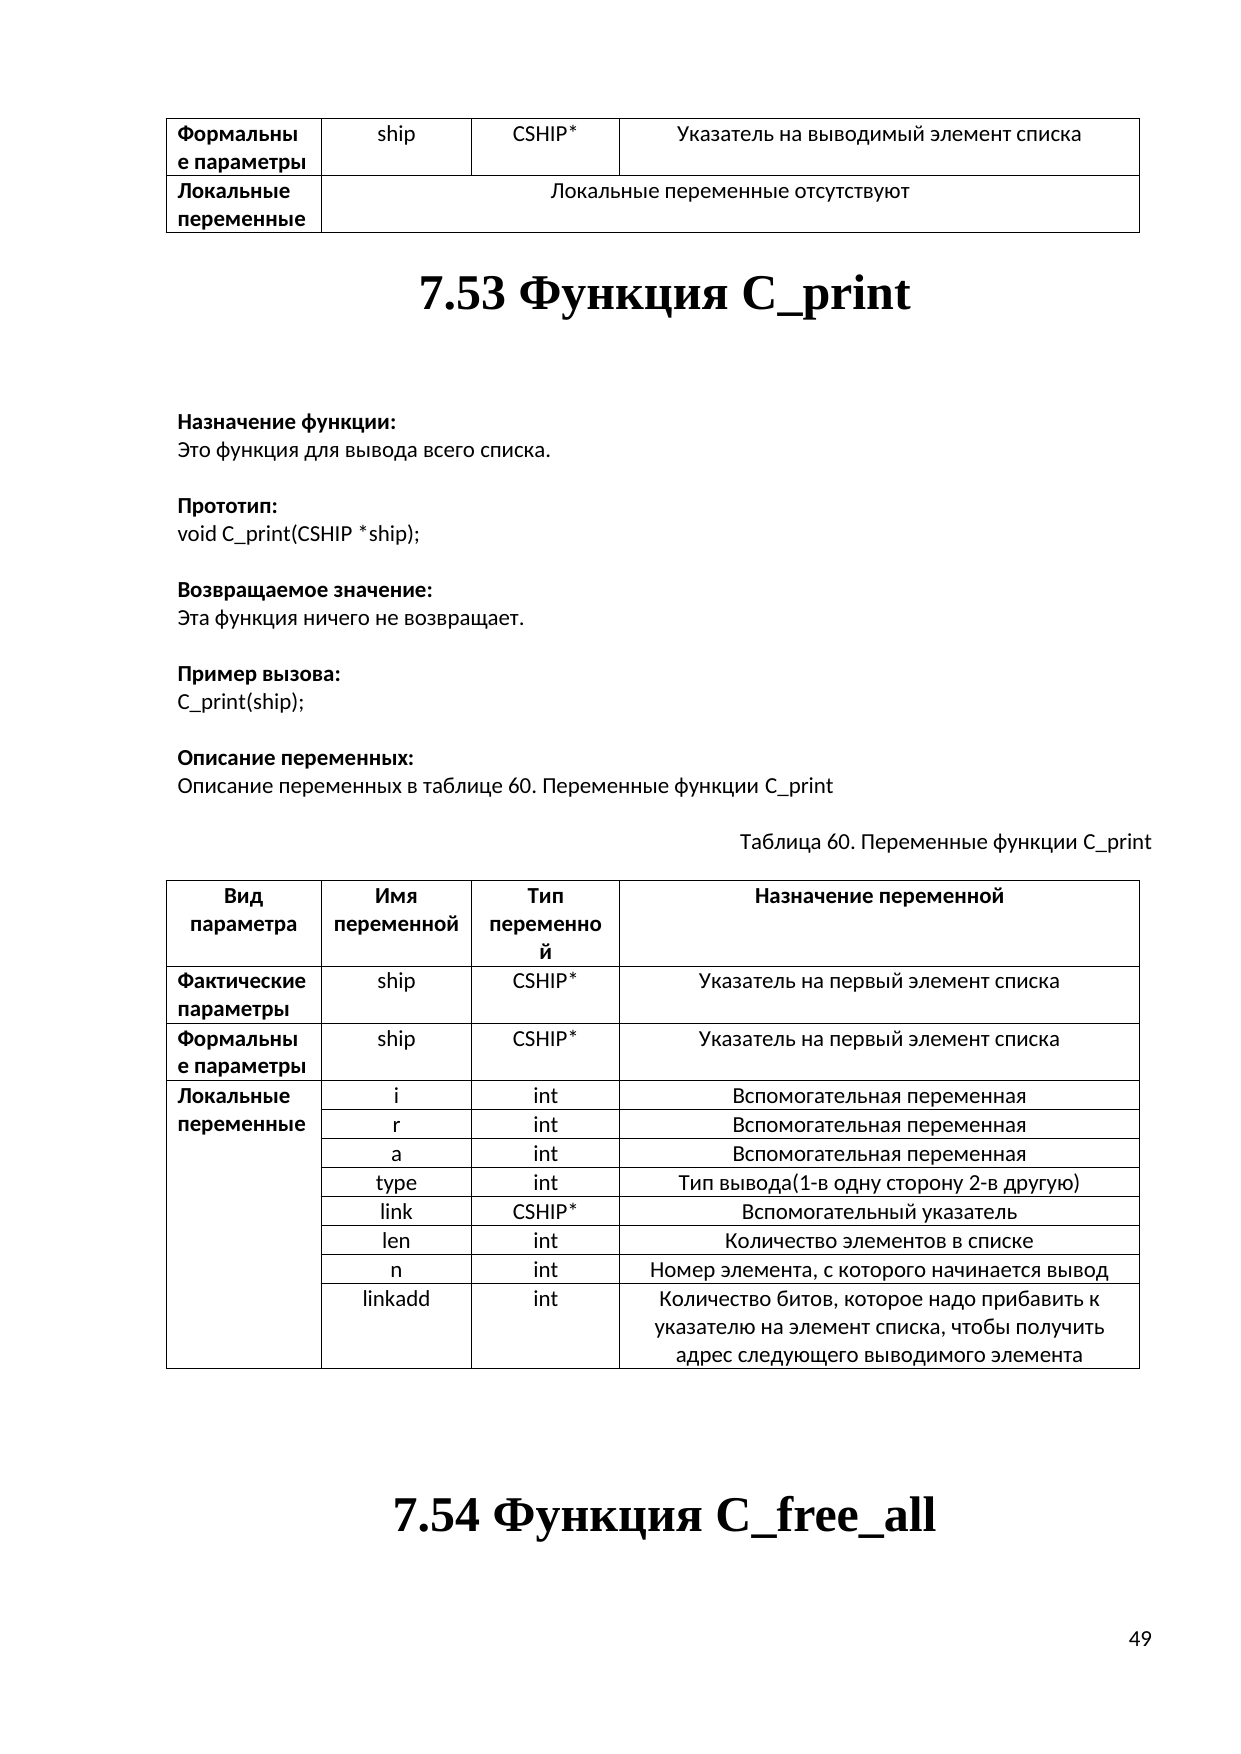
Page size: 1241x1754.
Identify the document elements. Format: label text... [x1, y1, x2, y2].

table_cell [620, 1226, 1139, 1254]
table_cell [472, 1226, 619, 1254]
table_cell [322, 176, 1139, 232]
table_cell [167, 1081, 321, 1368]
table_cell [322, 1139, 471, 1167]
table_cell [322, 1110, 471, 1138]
text Пример вызова: [177, 659, 1152, 687]
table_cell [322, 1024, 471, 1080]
text Таблица 60. Переменные функции C_print [177, 827, 1152, 855]
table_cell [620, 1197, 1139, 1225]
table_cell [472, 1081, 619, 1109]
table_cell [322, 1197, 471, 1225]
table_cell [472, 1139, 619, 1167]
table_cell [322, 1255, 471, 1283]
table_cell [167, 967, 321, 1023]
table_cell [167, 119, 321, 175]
text Назначение функции: [177, 407, 1152, 435]
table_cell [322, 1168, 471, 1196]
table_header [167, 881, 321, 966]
text Описание переменных в таблице 60. Переменные функции C_print [177, 771, 1152, 799]
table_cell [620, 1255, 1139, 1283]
text C_print(ship); [177, 687, 1152, 715]
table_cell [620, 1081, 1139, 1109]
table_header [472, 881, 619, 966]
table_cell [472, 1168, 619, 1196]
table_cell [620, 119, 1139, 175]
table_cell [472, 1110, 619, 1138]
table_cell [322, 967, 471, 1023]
subtitle 7.53 Функция C_print [177, 262, 1152, 320]
text Возвращаемое значение: [177, 575, 1152, 603]
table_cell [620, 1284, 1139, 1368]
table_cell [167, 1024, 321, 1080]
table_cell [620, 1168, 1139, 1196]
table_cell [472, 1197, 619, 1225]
text Это функция для вывода всего списка. [177, 435, 1152, 463]
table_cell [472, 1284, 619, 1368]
text Прототип: [177, 491, 1152, 519]
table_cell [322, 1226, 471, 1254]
text Описание переменных: [177, 743, 1152, 771]
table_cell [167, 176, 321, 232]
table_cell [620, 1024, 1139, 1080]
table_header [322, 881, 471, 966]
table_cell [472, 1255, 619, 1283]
text void C_print(CSHIP *ship); [177, 519, 1152, 547]
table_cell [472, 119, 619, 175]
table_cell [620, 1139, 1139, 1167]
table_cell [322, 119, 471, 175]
subtitle 7.54 Функция C_free_all [177, 1485, 1152, 1543]
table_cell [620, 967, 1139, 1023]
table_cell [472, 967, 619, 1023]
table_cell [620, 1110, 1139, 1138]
text Эта функция ничего не возвращает. [177, 603, 1152, 631]
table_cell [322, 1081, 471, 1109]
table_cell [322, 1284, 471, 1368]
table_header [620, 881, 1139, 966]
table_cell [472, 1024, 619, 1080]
